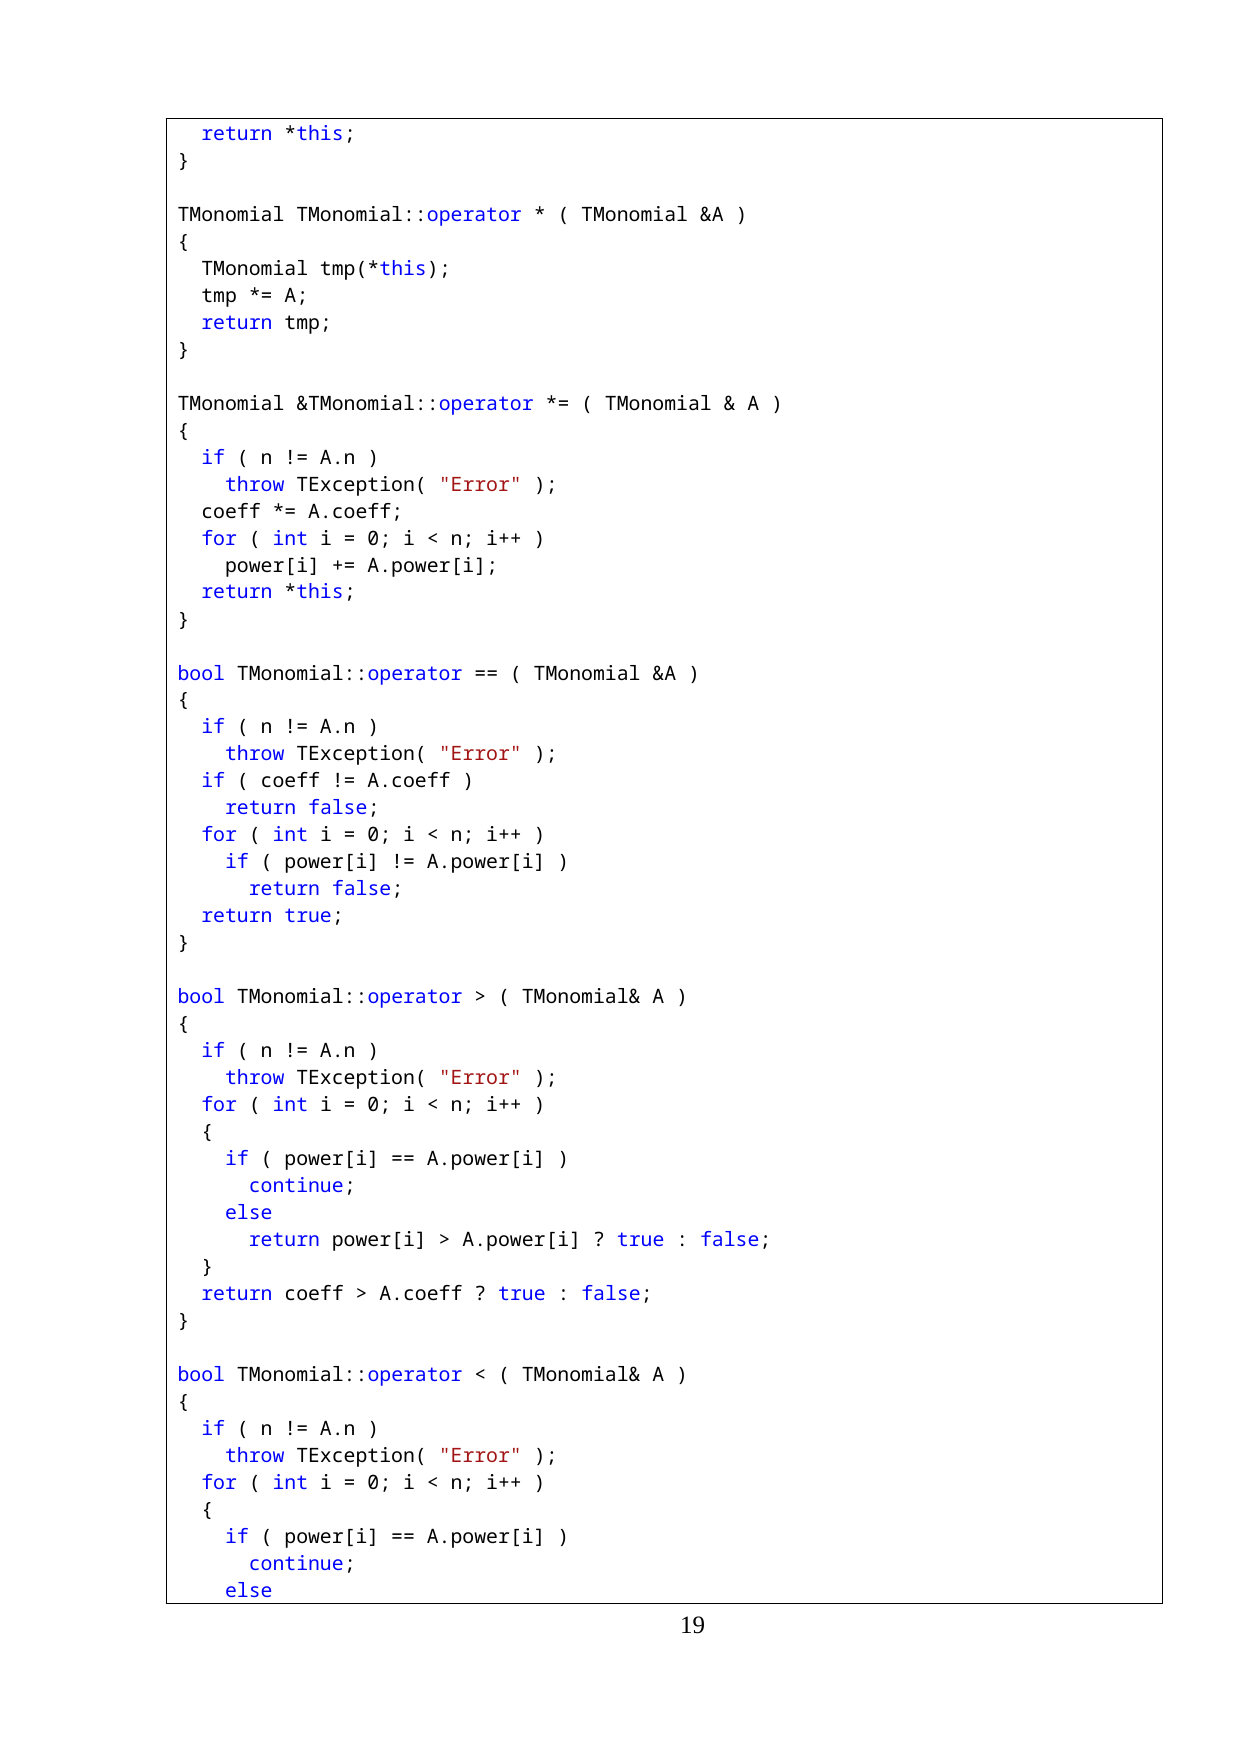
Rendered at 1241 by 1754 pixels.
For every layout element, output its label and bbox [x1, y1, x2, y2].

table_cell [167, 119, 1162, 1603]
